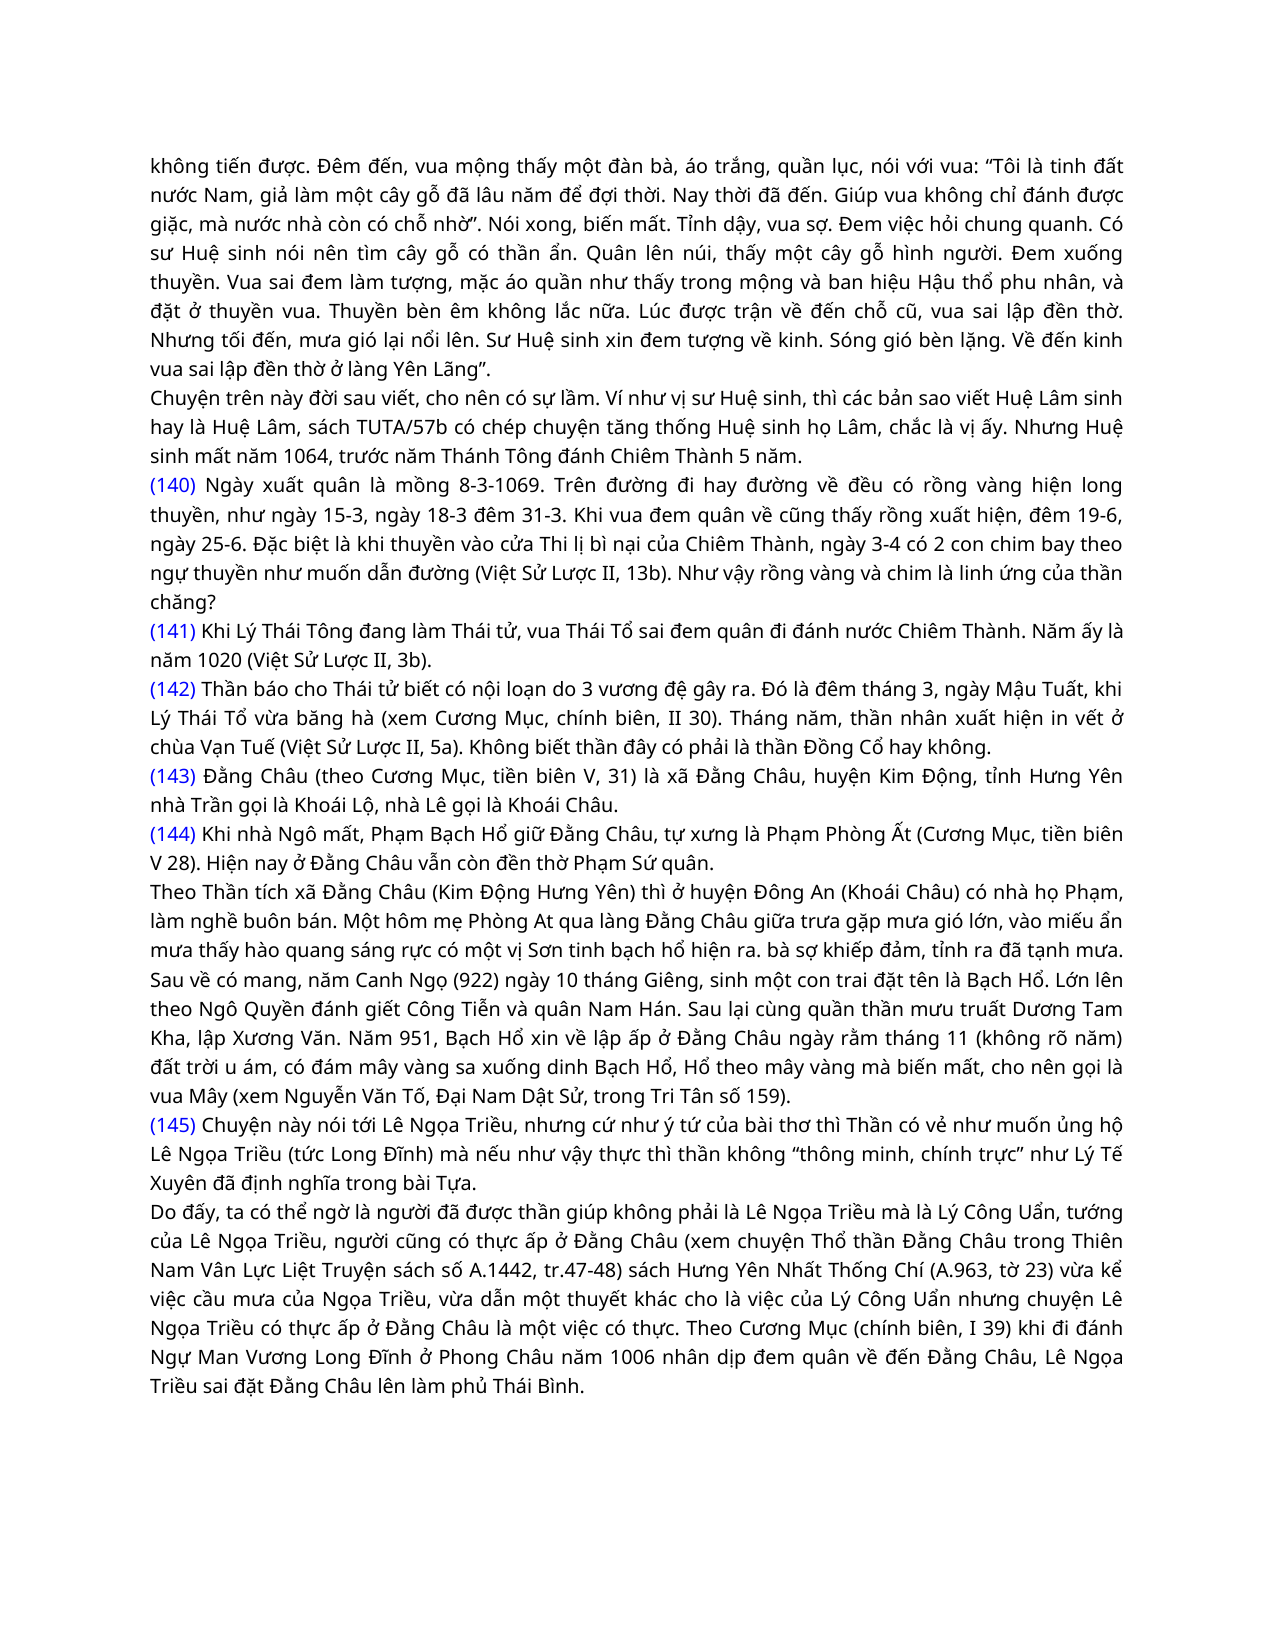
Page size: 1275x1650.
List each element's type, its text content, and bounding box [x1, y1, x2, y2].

text Chuyện trên này đời sau viết, cho nên có sự lầm. Ví như vị sư Huệ sinh, thì các bản sao viết Huệ Lâm sinh hay là Huệ Lâm, sách TUTA/57b có chép chuyện tăng thống Huệ sinh họ Lâm, chắc là vị ấy. Nhưng Huệ sinh mất năm 1064, trước năm Thánh Tông đánh Chiêm Thành 5 năm. [150, 382, 1125, 470]
text (143) Đằng Châu (theo Cương Mục, tiền biên V, 31) là xã Đằng Châu, huyện Kim Động, tỉnh Hưng Yên nhà Trần gọi là Khoái Lộ, nhà Lê gọi là Khoái Châu. [150, 760, 1125, 818]
text (144) Khi nhà Ngô mất, Phạm Bạch Hổ giữ Đằng Châu, tự xưng là Phạm Phòng Ất (Cương Mục, tiền biên V 28). Hiện nay ở Đằng Châu vẫn còn đền thờ Phạm Sứ quân. [150, 818, 1125, 877]
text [150, 150, 1125, 382]
text (145) Chuyện này nói tới Lê Ngọa Triều, nhưng cứ như ý tứ của bài thơ thì Thần có vẻ như muốn ủng hộ Lê Ngọa Triều (tức Long Đĩnh) mà nếu như vậy thực thì thần không “thông minh, chính trực” như Lý Tế Xuyên đã định nghĩa trong bài Tựa. [150, 1109, 1125, 1196]
text (142) Thần báo cho Thái tử biết có nội loạn do 3 vương đệ gây ra. Đó là đêm tháng 3, ngày Mậu Tuất, khi Lý Thái Tổ vừa băng hà (xem Cương Mục, chính biên, II 30). Tháng năm, thần nhân xuất hiện in vết ở chùa Vạn Tuế (Việt Sử Lược II, 5a). Không biết thần đây có phải là thần Đồng Cổ hay không. [150, 673, 1125, 760]
text Do đấy, ta có thể ngờ là người đã được thần giúp không phải là Lê Ngọa Triều mà là Lý Công Uẩn, tướng của Lê Ngọa Triều, người cũng có thực ấp ở Đằng Châu (xem chuyện Thổ thần Đằng Châu trong Thiên Nam Vân Lực Liệt Truyện sách số A.1442, tr.47‐48) sách Hưng Yên Nhất Thống Chí (A.963, tờ 23) vừa kể việc cầu mưa của Ngọa Triều, vừa dẫn một thuyết khác cho là việc của Lý Công Uẩn nhưng chuyện Lê Ngọa Triều có thực ấp ở Đằng Châu là một việc có thực. Theo Cương Mục (chính biên, I 39) khi đi đánh Ngự Man Vương Long Đĩnh ở Phong Châu năm 1006 nhân dịp đem quân về đến Đằng Châu, Lê Ngọa Triều sai đặt Đằng Châu lên làm phủ Thái Bình. [150, 1196, 1125, 1400]
text Theo Thần tích xã Đằng Châu (Kim Động Hưng Yên) thì ở huyện Đông An (Khoái Châu) có nhà họ Phạm, làm nghề buôn bán. Một hôm mẹ Phòng At qua làng Đằng Châu giữa trưa gặp mưa gió lớn, vào miếu ẩn mưa thấy hào quang sáng rực có một vị Sơn tinh bạch hổ hiện ra. bà sợ khiếp đảm, tỉnh ra đã tạnh mưa. Sau về có mang, năm Canh Ngọ (922) ngày 10 tháng Giêng, sinh một con trai đặt tên là Bạch Hổ. Lớn lên theo Ngô Quyền đánh giết Công Tiễn và quân Nam Hán. Sau lại cùng quần thần mưu truất Dương Tam Kha, lập Xương Văn. Năm 951, Bạch Hổ xin về lập ấp ở Đằng Châu ngày rằm tháng 11 (không rõ năm) đất trời u ám, có đám mây vàng sa xuống dinh Bạch Hổ, Hổ theo mây vàng mà biến mất, cho nên gọi là vua Mây (xem Nguyễn Văn Tố, Đại Nam Dật Sử, trong Tri Tân số 159). [150, 877, 1125, 1109]
text (141) Khi Lý Thái Tông đang làm Thái tử, vua Thái Tổ sai đem quân đi đánh nước Chiêm Thành. Năm ấy là năm 1020 (Việt Sử Lược II, 3b). [150, 615, 1125, 673]
text (140) Ngày xuất quân là mồng 8‐3‐1069. Trên đường đi hay đường về đều có rồng vàng hiện long thuyền, như ngày 15‐3, ngày 18‐3 đêm 31‐3. Khi vua đem quân về cũng thấy rồng xuất hiện, đêm 19‐6, ngày 25‐6. Đặc biệt là khi thuyền vào cửa Thi lị bì nại của Chiêm Thành, ngày 3‐4 có 2 con chim bay theo ngự thuyền như muốn dẫn đường (Việt Sử Lược II, 13b). Như vậy rồng vàng và chim là linh ứng của thần chăng? [150, 470, 1125, 615]
